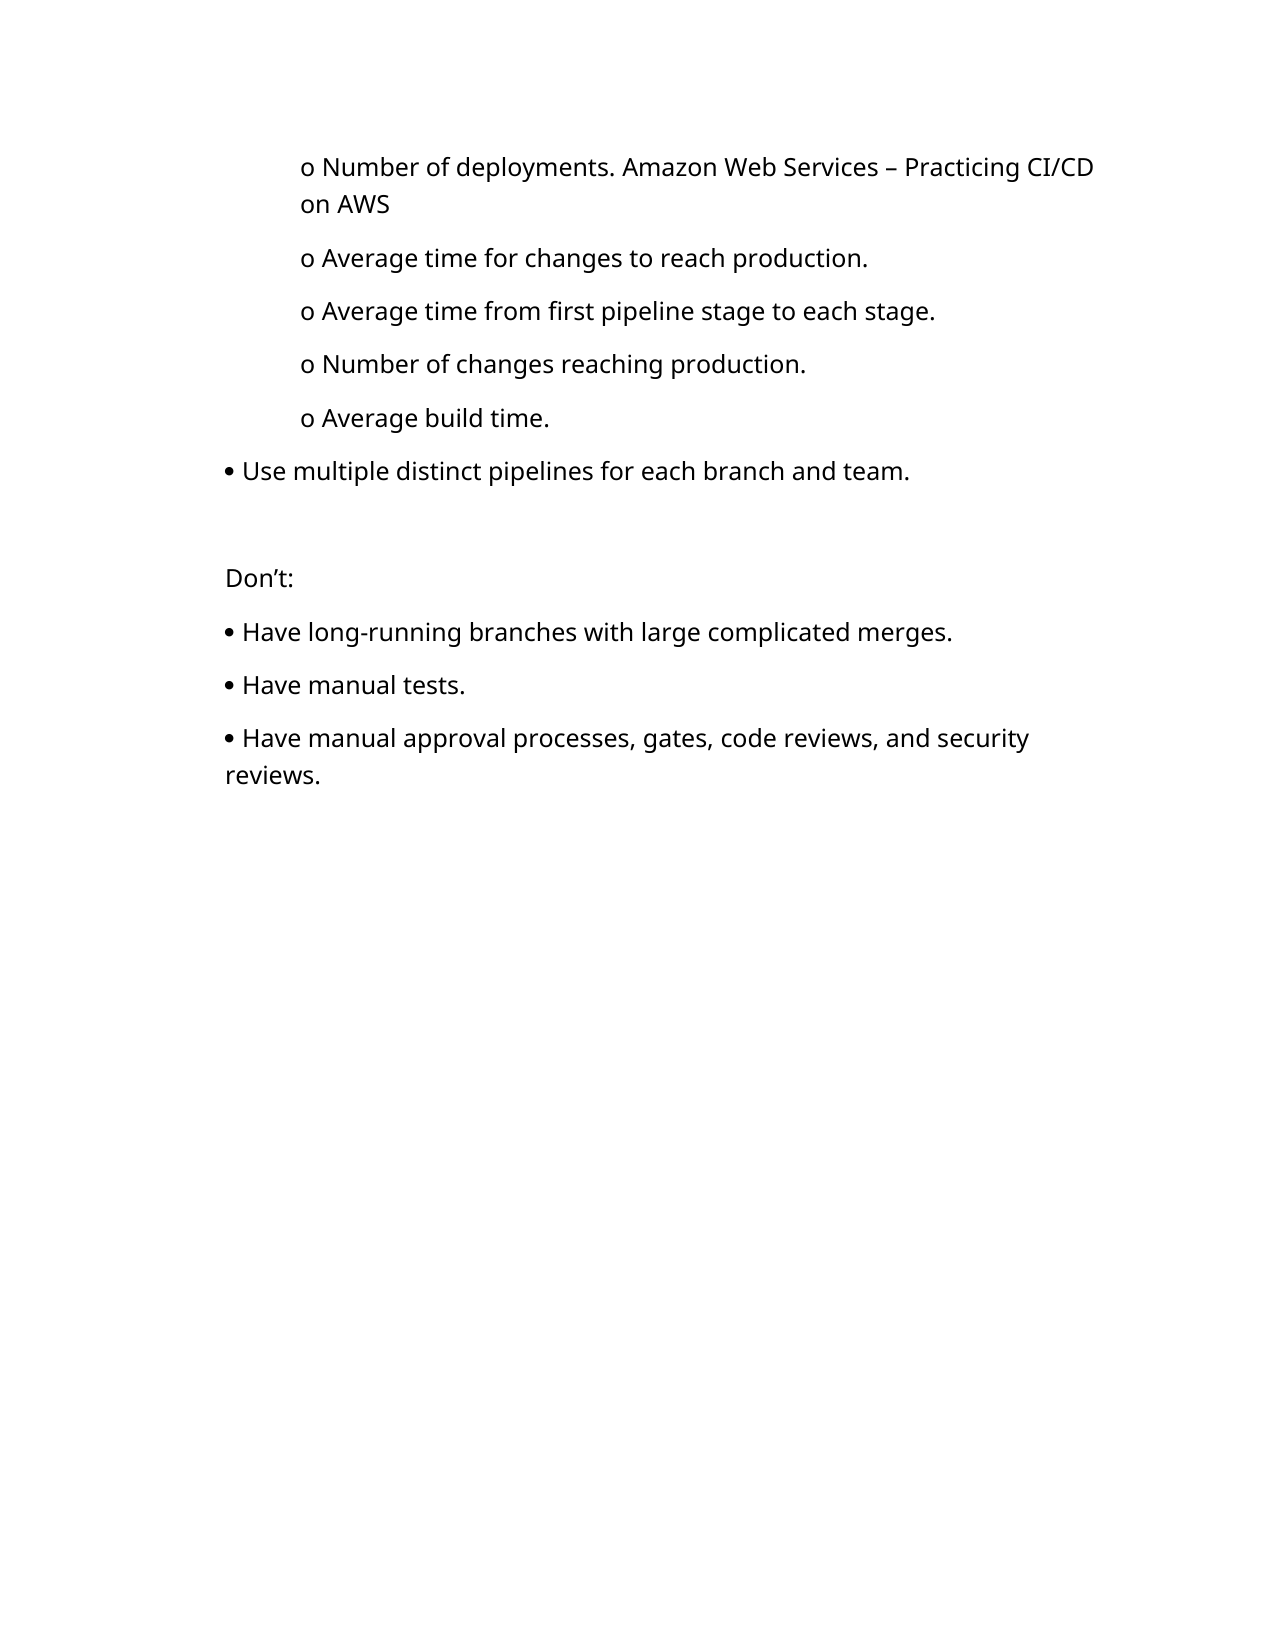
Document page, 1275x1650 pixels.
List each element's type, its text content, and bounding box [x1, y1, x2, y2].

text Use multiple distinct pipelines for each branch and team. [225, 454, 1125, 488]
text Have manual tests. [225, 668, 1125, 702]
text o Average time from first pipeline stage to each stage. [300, 294, 1125, 328]
text Don’t: [225, 561, 1125, 595]
text o Average build time. [300, 401, 1125, 434]
text o Number of changes reaching production. [300, 347, 1125, 381]
text Have manual approval processes, gates, code reviews, and security reviews. [225, 721, 1125, 792]
text o Average time for changes to reach production. [300, 240, 1125, 274]
text o Number of deployments. Amazon Web Services – Practicing CI/CD on AWS [300, 150, 1125, 221]
text Have long-running branches with large complicated merges. [225, 614, 1125, 648]
